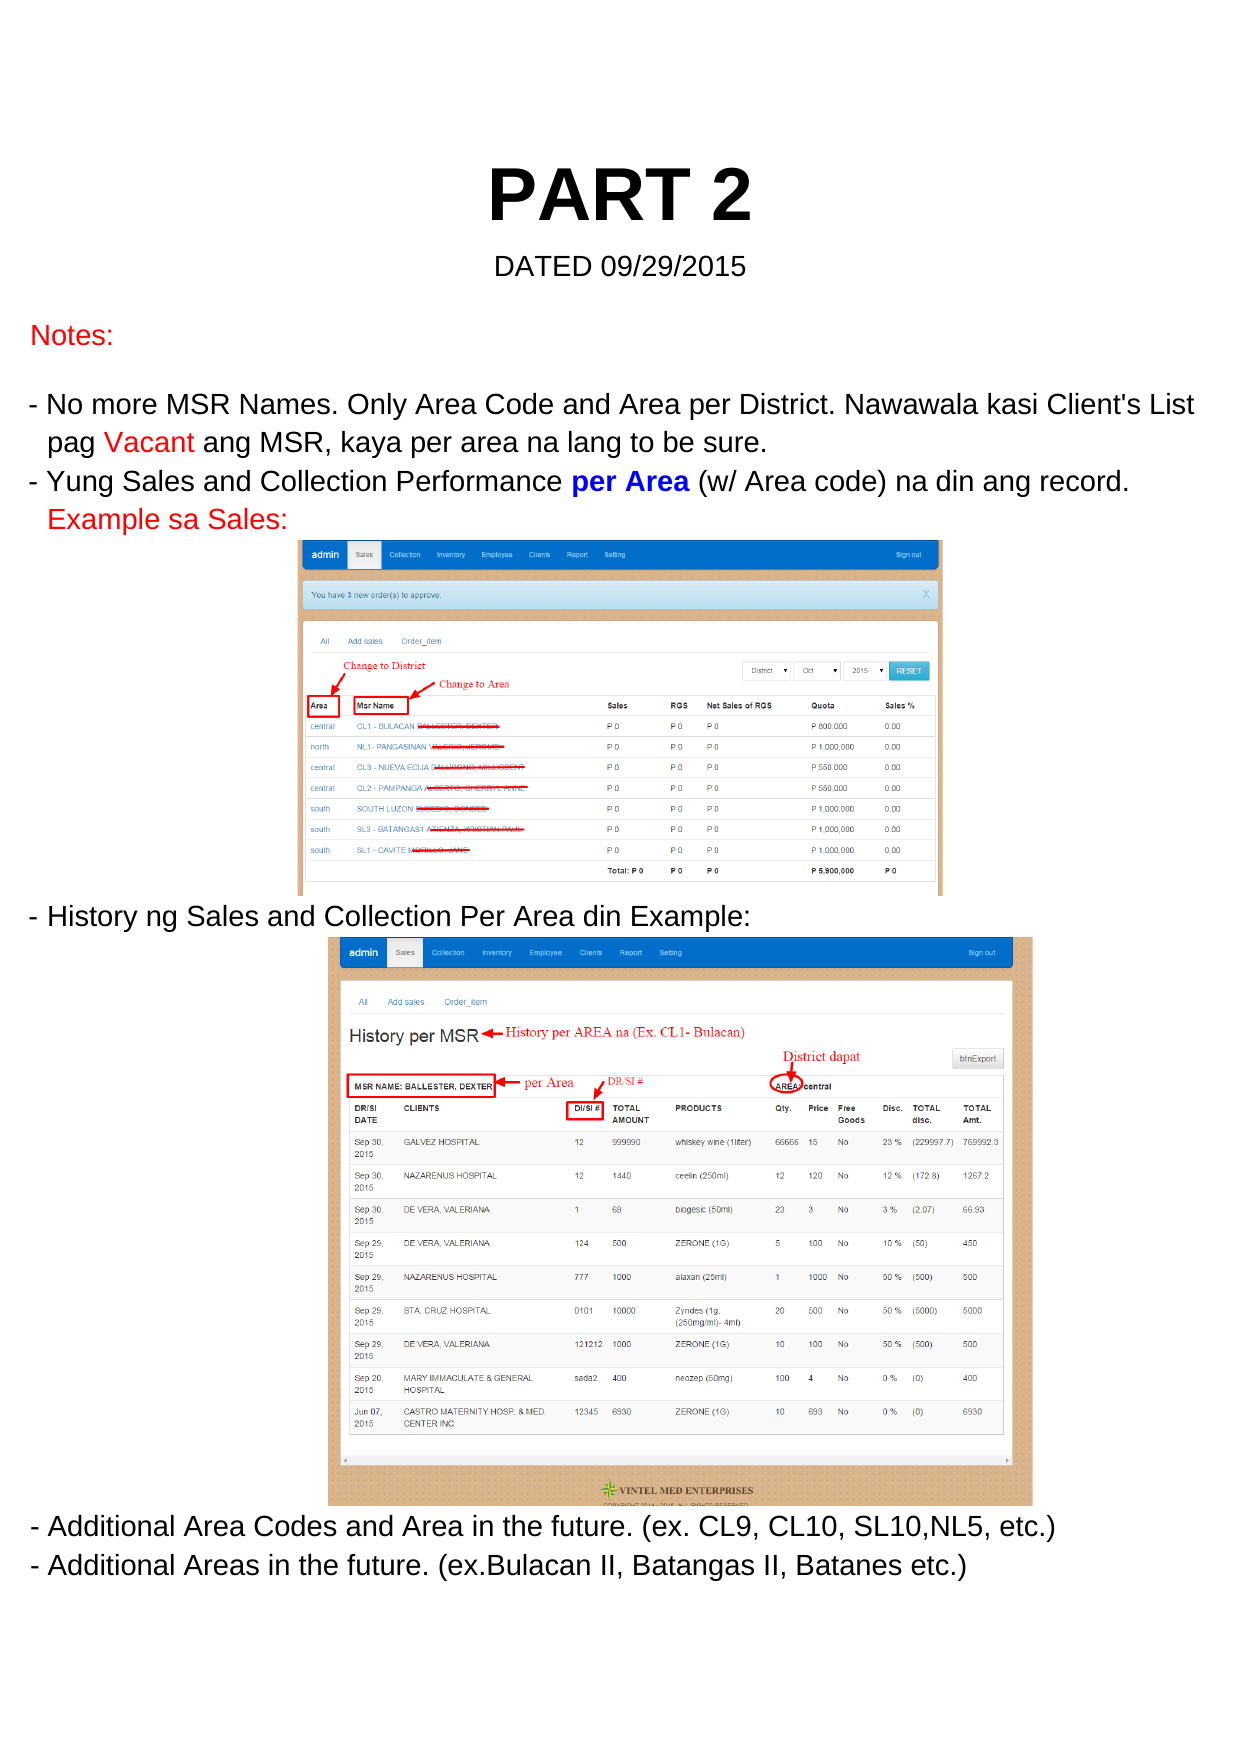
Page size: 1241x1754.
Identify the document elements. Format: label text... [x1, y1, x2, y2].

picture [297, 540, 943, 896]
text - Additional Areas in the future. (ex.Bulacan II, Batangas II, Batanes etc.) [30, 1547, 1211, 1581]
text - No more MSR Names. Only Area Code and Area per District. Nawawala kasi Client's List pag Vacant ang MSR, kaya per area na lang to be sure. [28, 387, 1211, 459]
text - Yung Sales and Collection Performance per Area (w/ Area code) na din ang record. Example sa Sales: [28, 464, 1211, 536]
text DATED 09/29/2015 [30, 249, 1211, 283]
text Notes: [30, 318, 1211, 351]
list History ng Sales and Collection Per Area din Example: [28, 899, 1211, 933]
text PART 2 [30, 150, 1211, 236]
text - Additional Area Codes and Area in the future. (ex. CL9, CL10, SL10,NL5, etc.) [30, 1509, 1211, 1542]
picture [328, 937, 1033, 1506]
